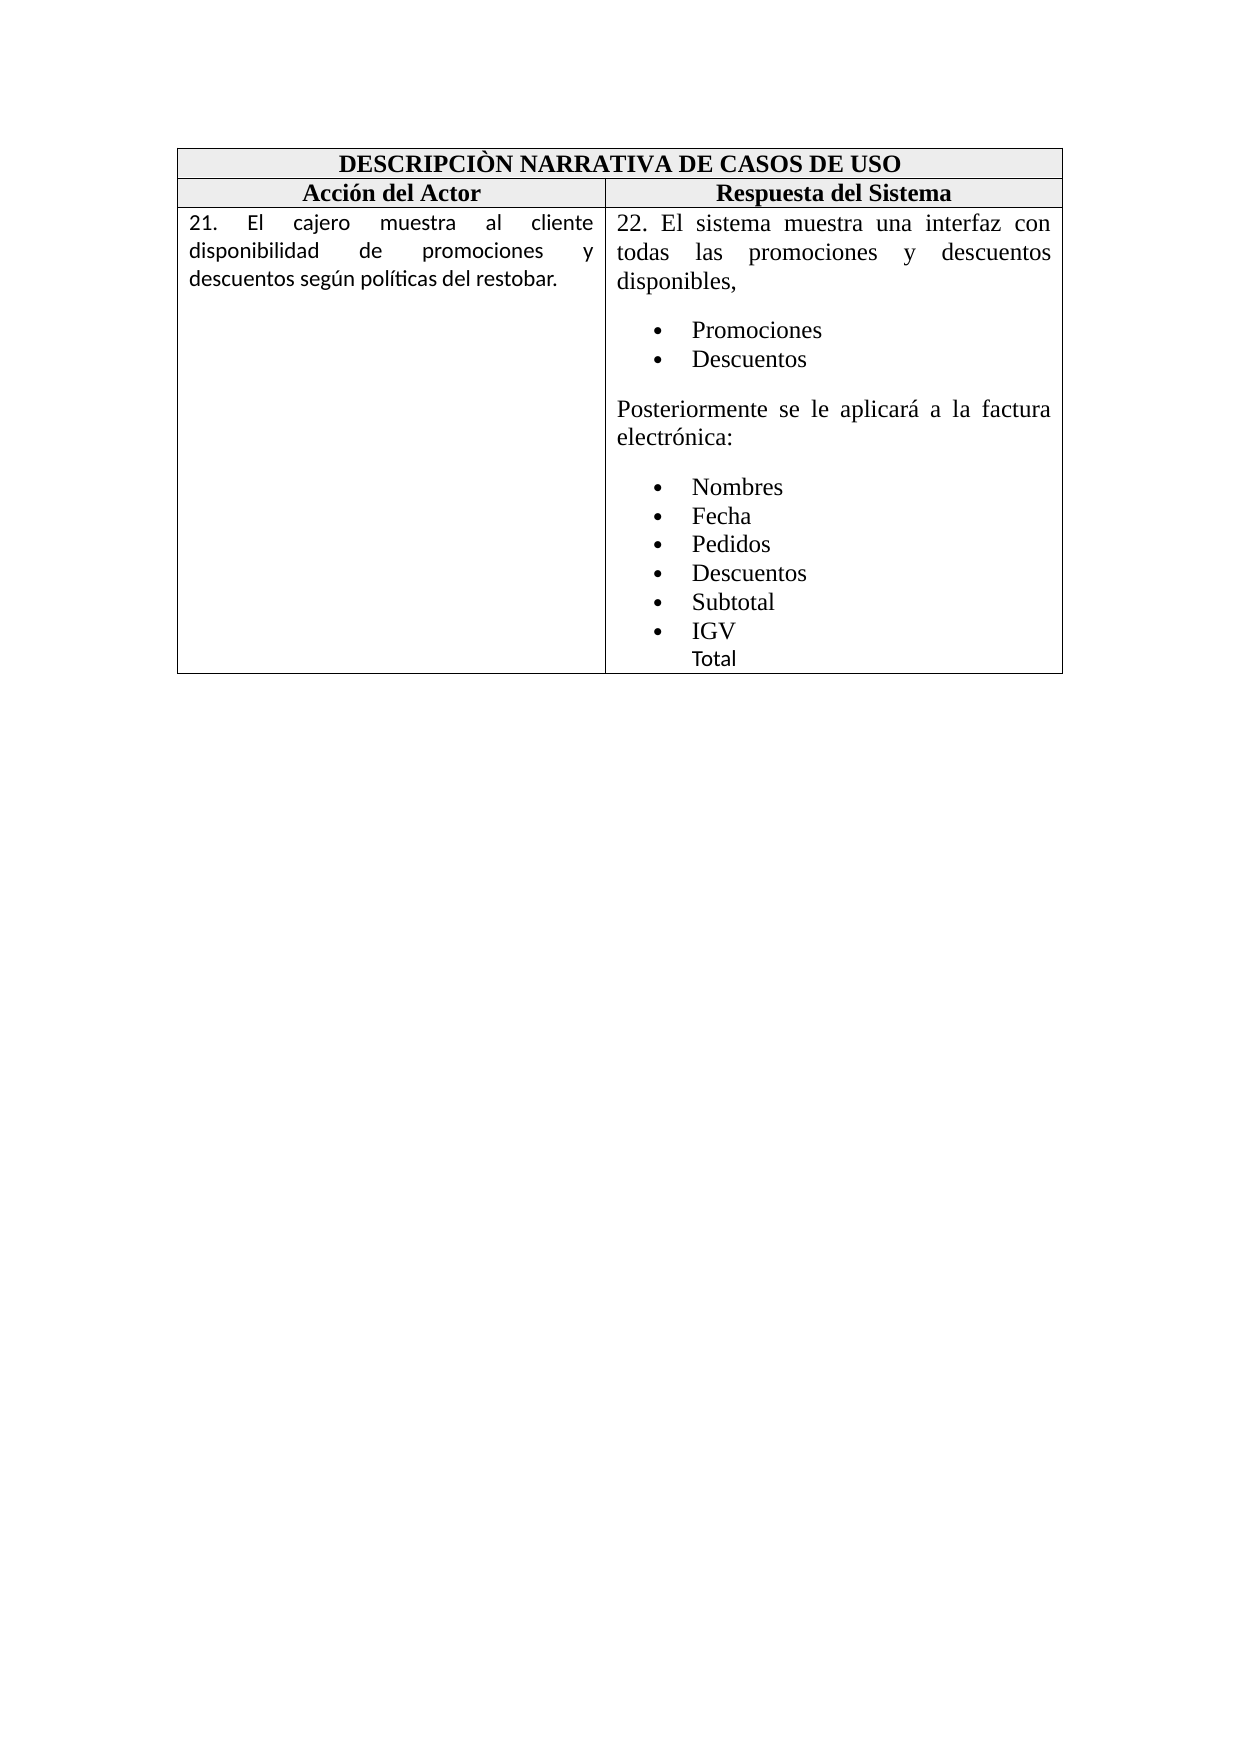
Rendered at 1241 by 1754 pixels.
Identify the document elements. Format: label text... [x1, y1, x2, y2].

table_cell Acción del Actor [178, 179, 605, 207]
table_header DESCRIPCIÒN NARRATIVA DE CASOS DE USO [178, 149, 1062, 177]
table_cell 21. El cajero muestra al cliente disponibilidad de promociones y descuentos según políticas del restobar. [178, 208, 605, 672]
table_cell 22. El sistema muestra una interfaz con todas las promociones y descuentos disponibles, Promociones Descuentos Posteriormente se le aplicará a la factura electrónica: Nombres Fecha Pedidos Descuentos Subtotal IGV Total [606, 208, 1062, 672]
table_cell Respuesta del Sistema [606, 179, 1062, 207]
